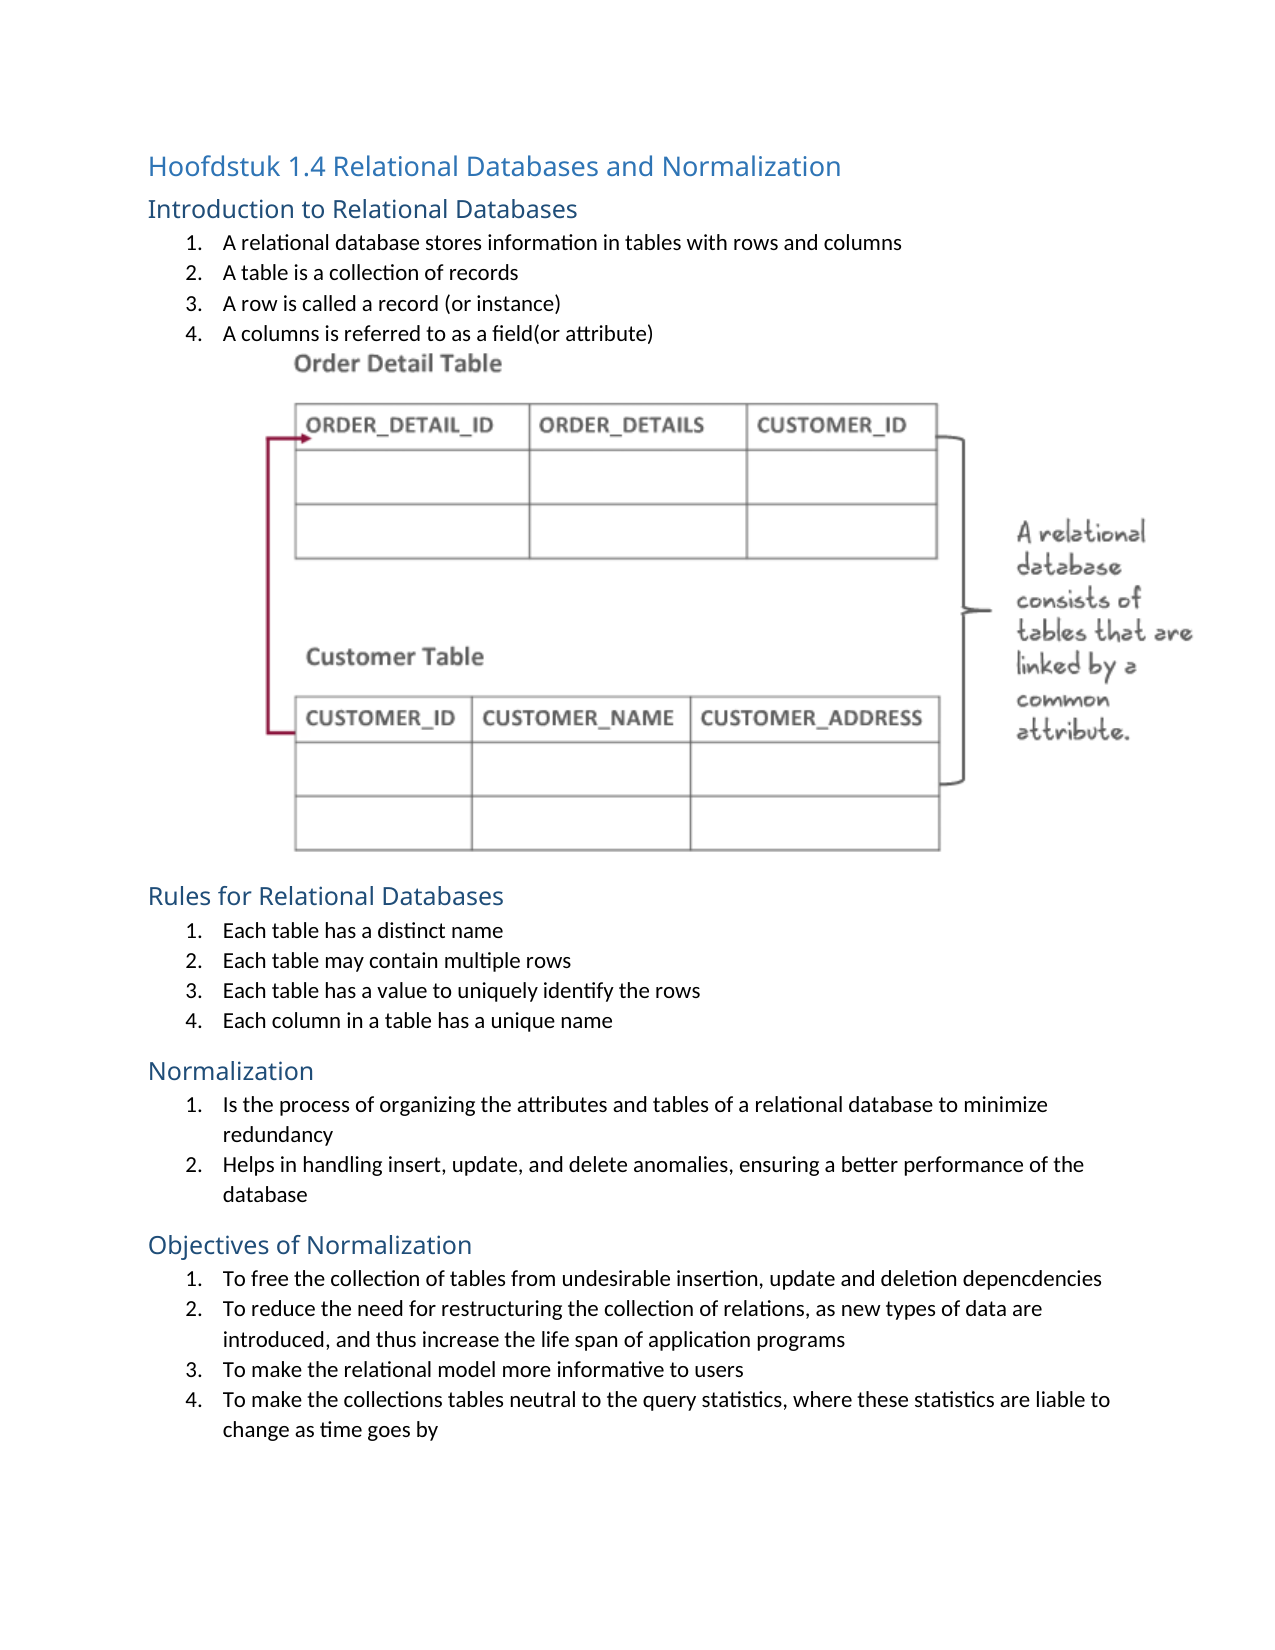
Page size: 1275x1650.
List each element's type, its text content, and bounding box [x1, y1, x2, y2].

subtitle Objectives of Normalization [148, 1227, 1127, 1262]
list To make the collections tables neutral to the query statistics, where these statistics are liable to change as time goes by [185, 1385, 1127, 1443]
list Is the process of organizing the attributes and tables of a relational database to minimize redundancy [185, 1090, 1127, 1148]
picture [222, 349, 1203, 861]
list Each table has a value to uniquely identify the rows [185, 976, 1127, 1004]
subtitle Introduction to Relational Databases [148, 192, 1127, 226]
list Each table may contain multiple rows [185, 946, 1127, 974]
list To make the relational model more informative to users [185, 1355, 1127, 1383]
list Each column in a table has a unique name [185, 1006, 1127, 1034]
list A columns is referred to as a field(or attribute) [185, 319, 1127, 347]
list To free the collection of tables from undesirable insertion, update and deletion depencdencies [185, 1264, 1127, 1292]
list Helps in handling insert, update, and delete anomalies, ensuring a better performance of the database [185, 1150, 1127, 1209]
list A row is called a record (or instance) [185, 289, 1127, 317]
list Each table has a distinct name [185, 916, 1127, 944]
list A relational database stores information in tables with rows and columns [185, 228, 1127, 256]
subtitle Hoofdstuk 1.4 Relational Databases and Normalization [148, 148, 1127, 184]
subtitle Rules for Relational Databases [148, 879, 1127, 913]
list A table is a collection of records [185, 258, 1127, 287]
subtitle Normalization [148, 1053, 1127, 1087]
list To reduce the need for restructuring the collection of relations, as new types of data are introduced, and thus increase the life span of application programs [185, 1294, 1127, 1353]
